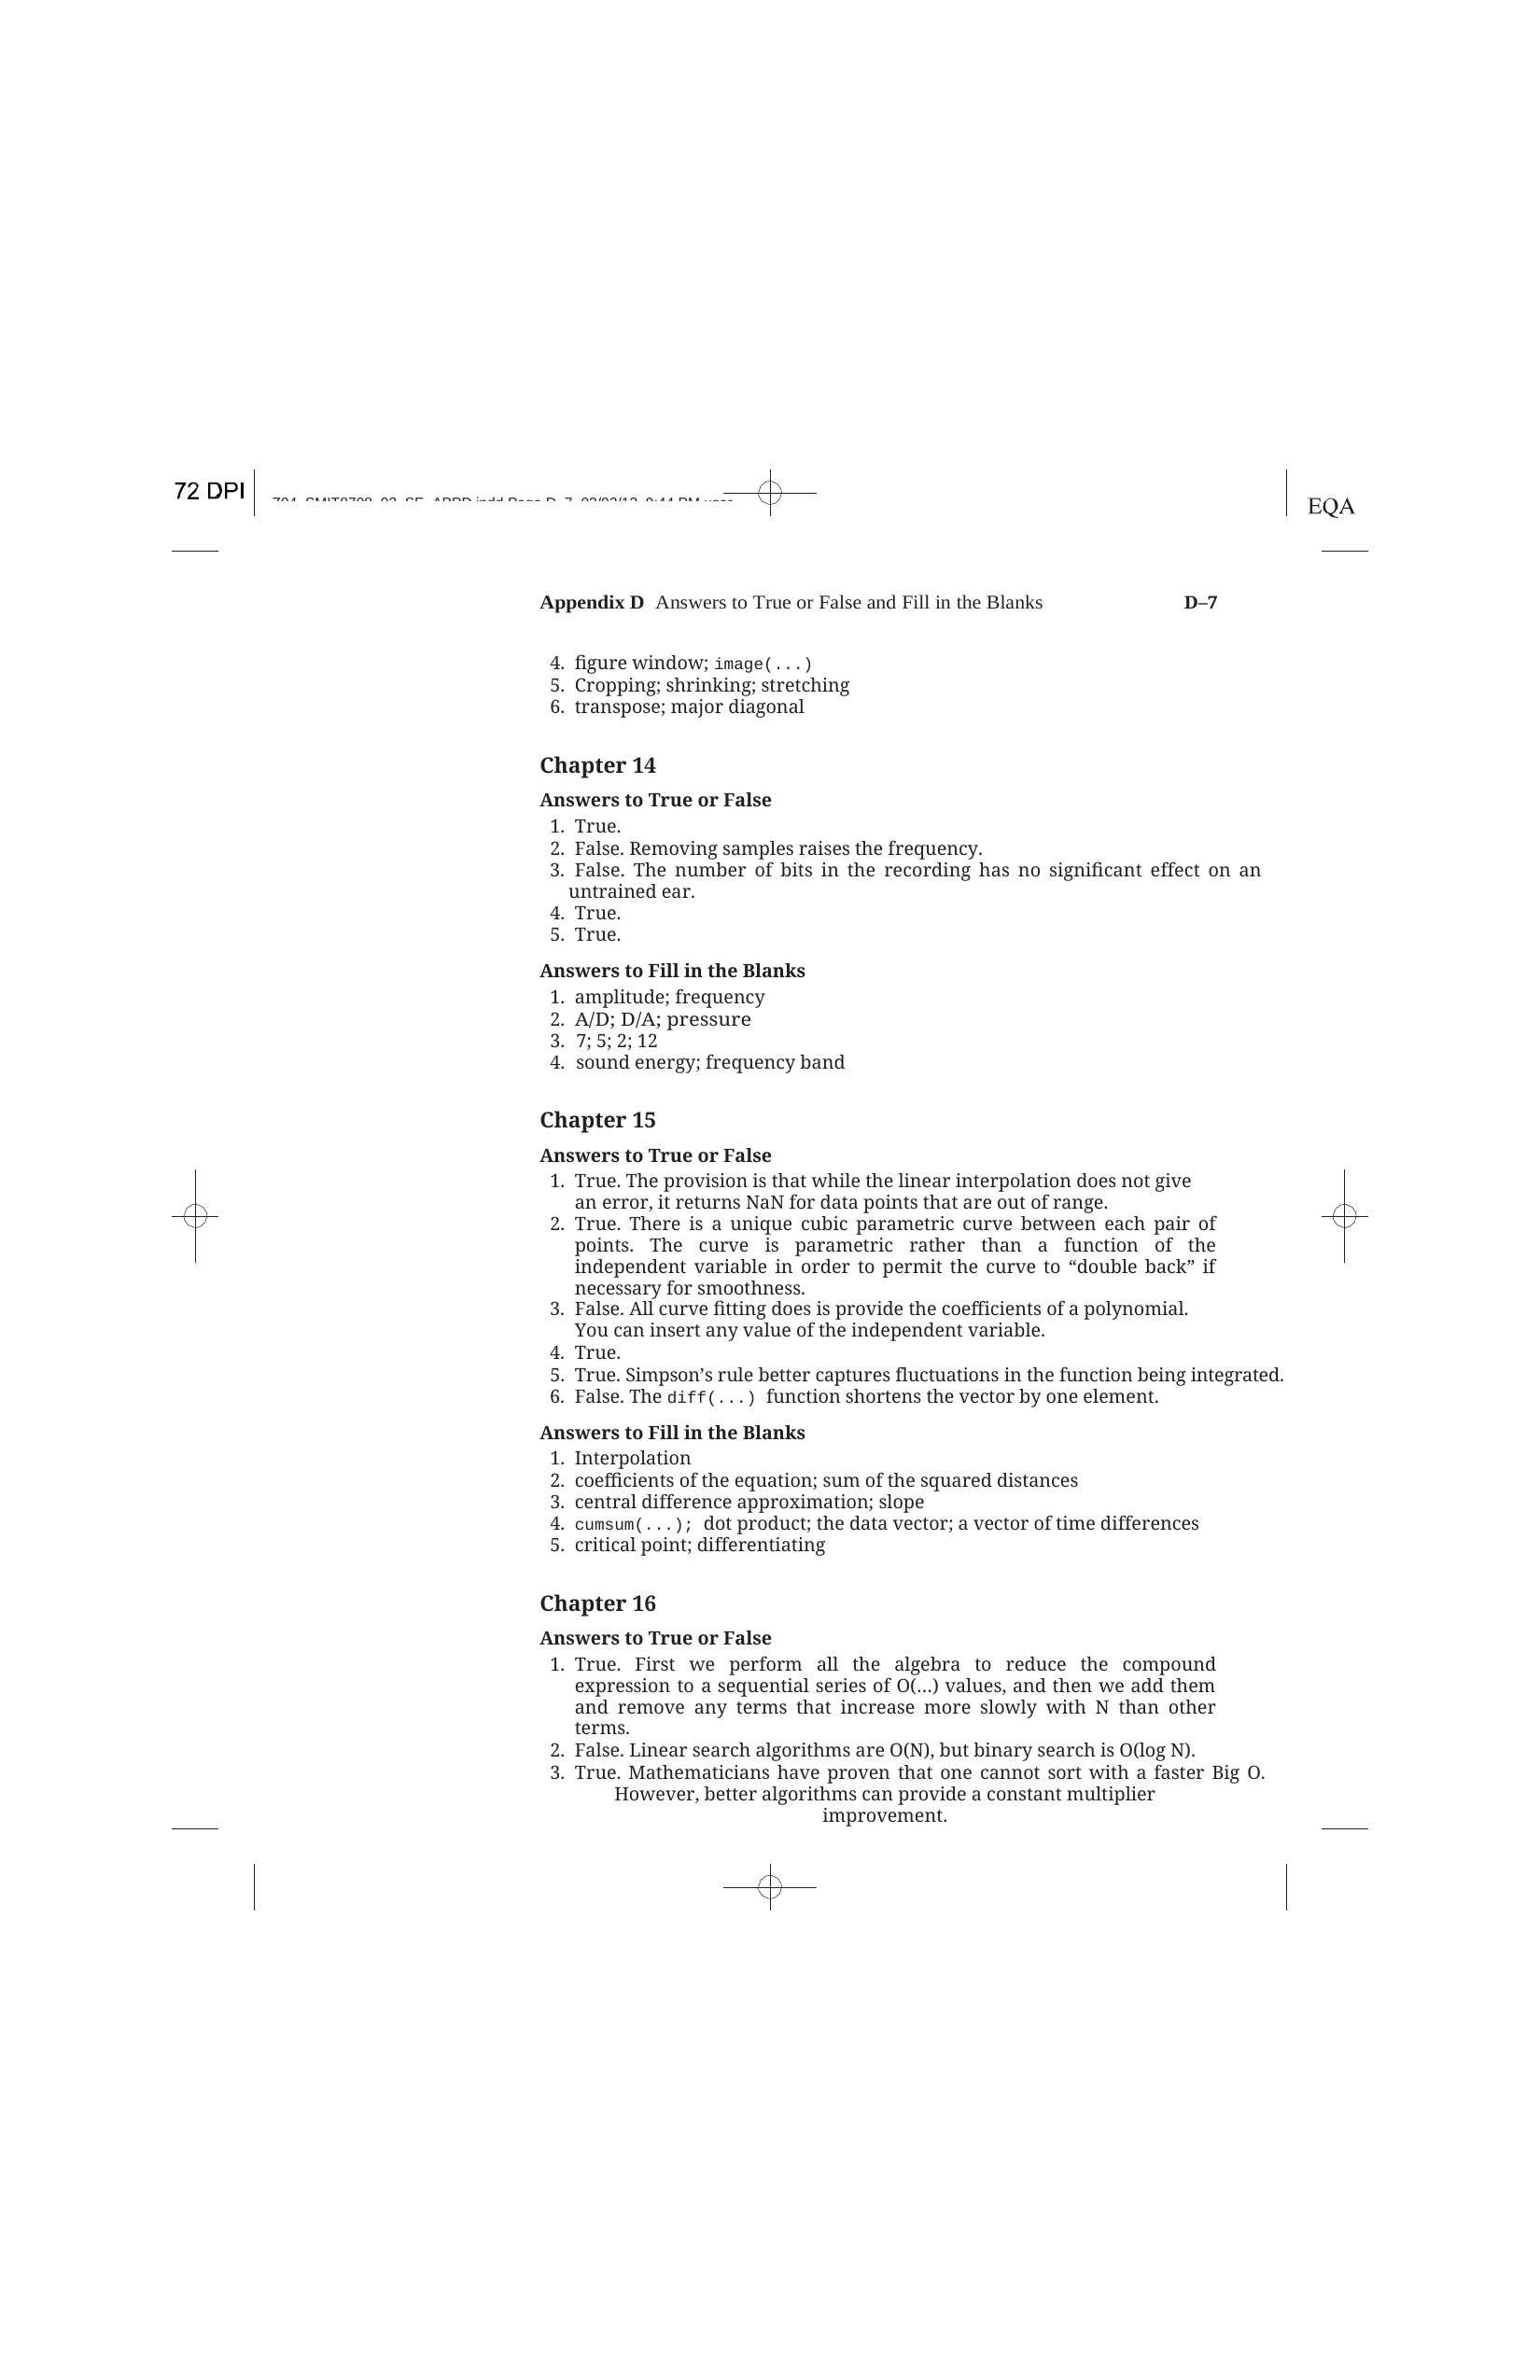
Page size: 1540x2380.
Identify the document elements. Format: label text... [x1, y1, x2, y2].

list False. All curve fitting does is provide the coefficients of a polynomial. You can insert any value of the independent variable. [550, 1299, 1216, 1341]
text untrained ear. [468, 881, 796, 903]
subtitle Chapter 16 [539, 1589, 1379, 1617]
list True. [550, 1341, 1379, 1365]
subtitle Chapter 14 [539, 750, 1379, 779]
list True. The provision is that while the linear interpolation does not give an error, it returns NaN for data points that are out of range. [550, 1170, 1216, 1213]
list True. First we perform all the algebra to reduce the compound expression to a sequential series of O(…) values, and then we add them and remove any terms that increase more slowly with N than other terms. [550, 1654, 1216, 1739]
list critical point; differentiating [550, 1534, 1379, 1556]
list amplitude; frequency [550, 984, 1379, 1009]
text Appendix D Answers to True or False and Fill in the Blanks D–7 [539, 590, 1379, 614]
list transpose; major diagonal [550, 696, 1379, 718]
list Cropping; shrinking; stretching [550, 675, 1379, 696]
list False. The number of bits in the recording has no significant effect on an [550, 860, 1379, 881]
text However, better algorithms can provide a constant multiplier improvement. [573, 1784, 1197, 1827]
text 4. sound energy; frequency band [550, 1052, 1379, 1072]
subtitle Answers to True or False [539, 787, 1379, 812]
list False. Linear search algorithms are O(N), but binary search is O(log N). [550, 1739, 1379, 1762]
list False. Removing samples raises the frequency. [550, 838, 1379, 860]
list figure window; image(...) [550, 650, 1379, 675]
list True. Simpson’s rule better captures fluctuations in the function being integrated. [550, 1365, 1379, 1386]
list Interpolation [550, 1446, 1379, 1471]
list True. Mathematicians have proven that one cannot sort with a faster Big O. [550, 1762, 1379, 1784]
subtitle Answers to True or False [539, 1142, 1379, 1168]
subtitle Answers to True or False [539, 1626, 1379, 1651]
subtitle Chapter 15 [539, 1105, 1379, 1134]
text 3. 7; 5; 2; 12 [550, 1030, 1379, 1052]
list False. The diff(...) function shortens the vector by one element. [550, 1386, 1379, 1407]
list True. [550, 903, 1379, 924]
list coefficients of the equation; sum of the squared distances [550, 1471, 1379, 1491]
list A/D; D/A; pressure [550, 1009, 1379, 1030]
list central difference approximation; slope [550, 1491, 1379, 1513]
subtitle Answers to Fill in the Blanks [539, 958, 1379, 983]
list cumsum(...); dot product; the data vector; a vector of time differences [550, 1513, 1379, 1534]
list True. [550, 813, 1379, 838]
list True. There is a unique cubic parametric curve between each pair of points. The curve is parametric rather than a function of the independent variable in order to permit the curve to “double back” if necessary for smoothness. [550, 1213, 1216, 1299]
subtitle Answers to Fill in the Blanks [539, 1420, 1379, 1445]
list True. [550, 924, 1379, 945]
